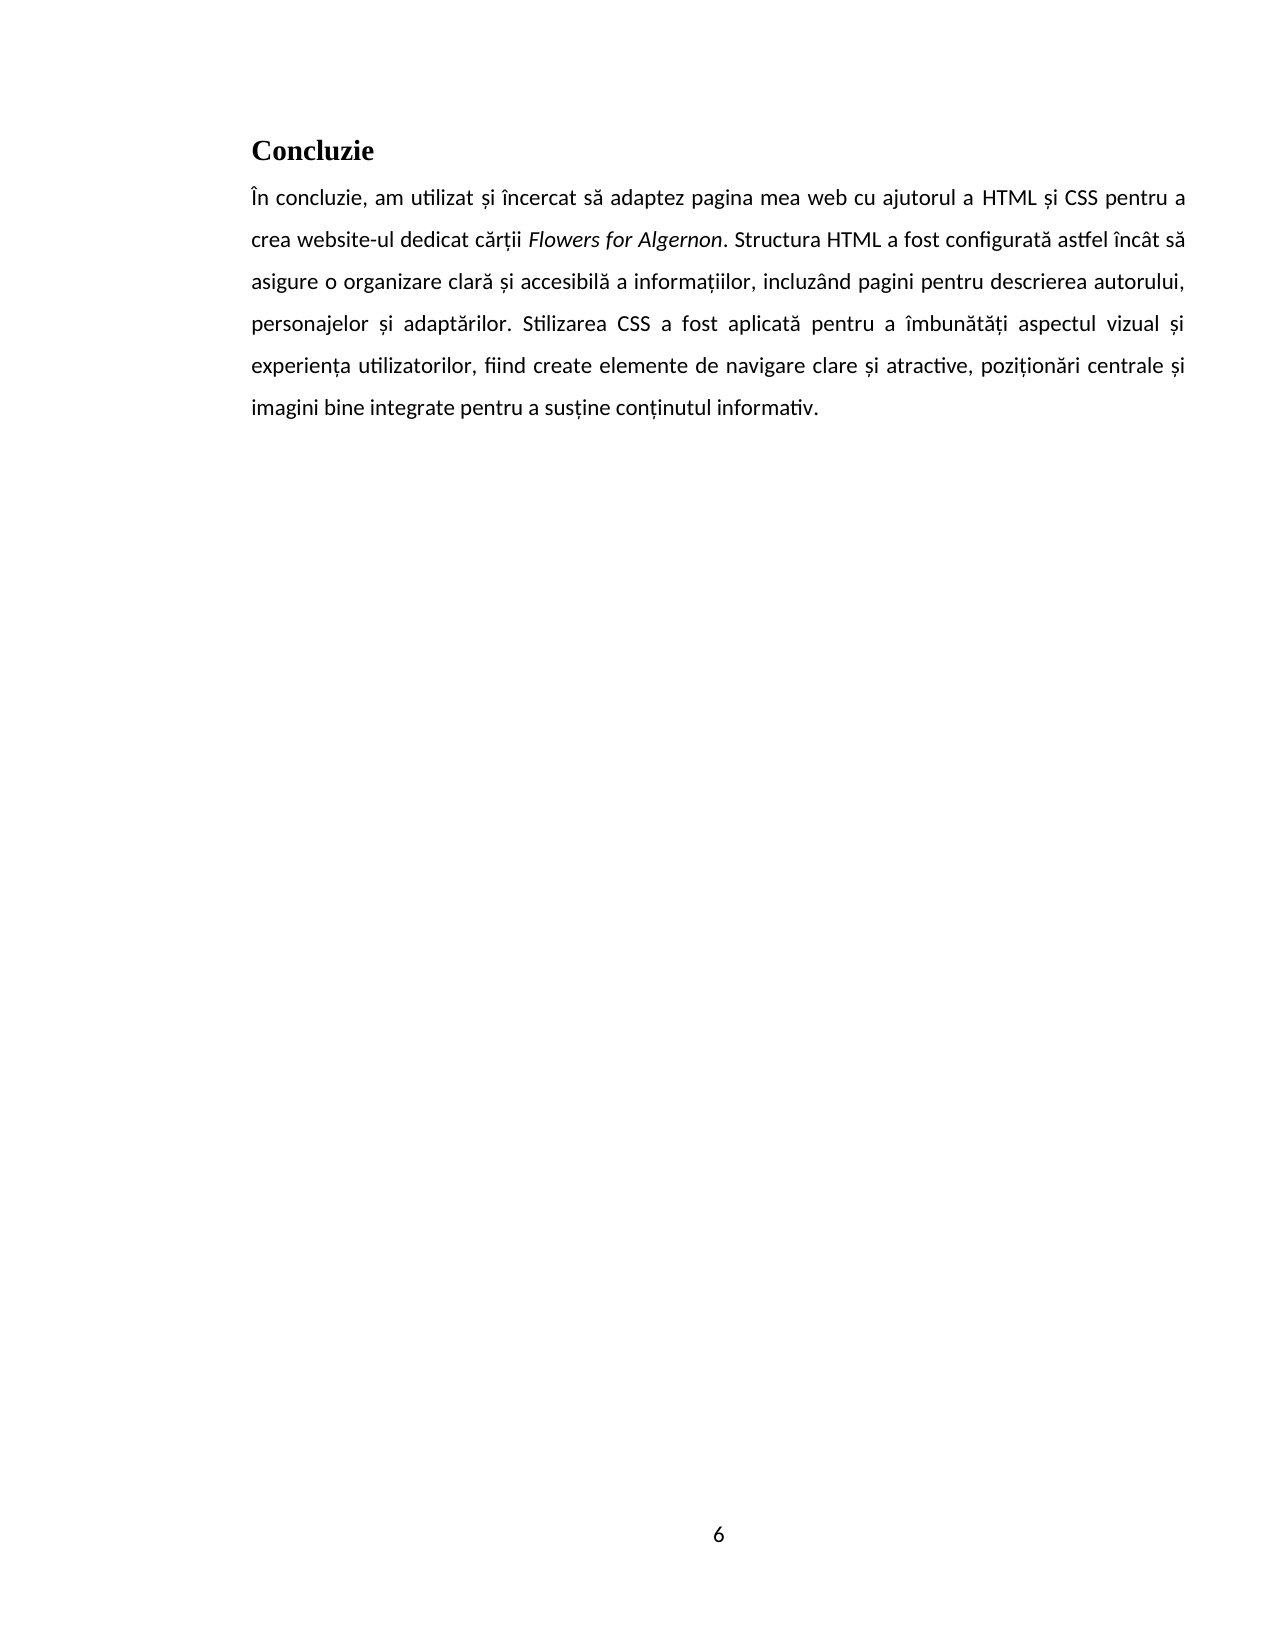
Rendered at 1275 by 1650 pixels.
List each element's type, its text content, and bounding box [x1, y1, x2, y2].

text În concluzie, am utilizat și încercat să adaptez pagina mea web cu ajutorul a HTML și CSS pentru a crea website-ul dedicat cărții Flowers for Algernon. Structura HTML a fost configurată astfel încât să asigure o organizare clară și accesibilă a informațiilor, incluzând pagini pentru descrierea autorului, personajelor și adaptărilor. Stilizarea CSS a fost aplicată pentru a îmbunătăți aspectul vizual și experiența utilizatorilor, fiind create elemente de navigare clare și atractive, poziționări centrale și imagini bine integrate pentru a susține conținutul informativ. [251, 183, 1186, 421]
subtitle Concluzie [251, 133, 1186, 167]
